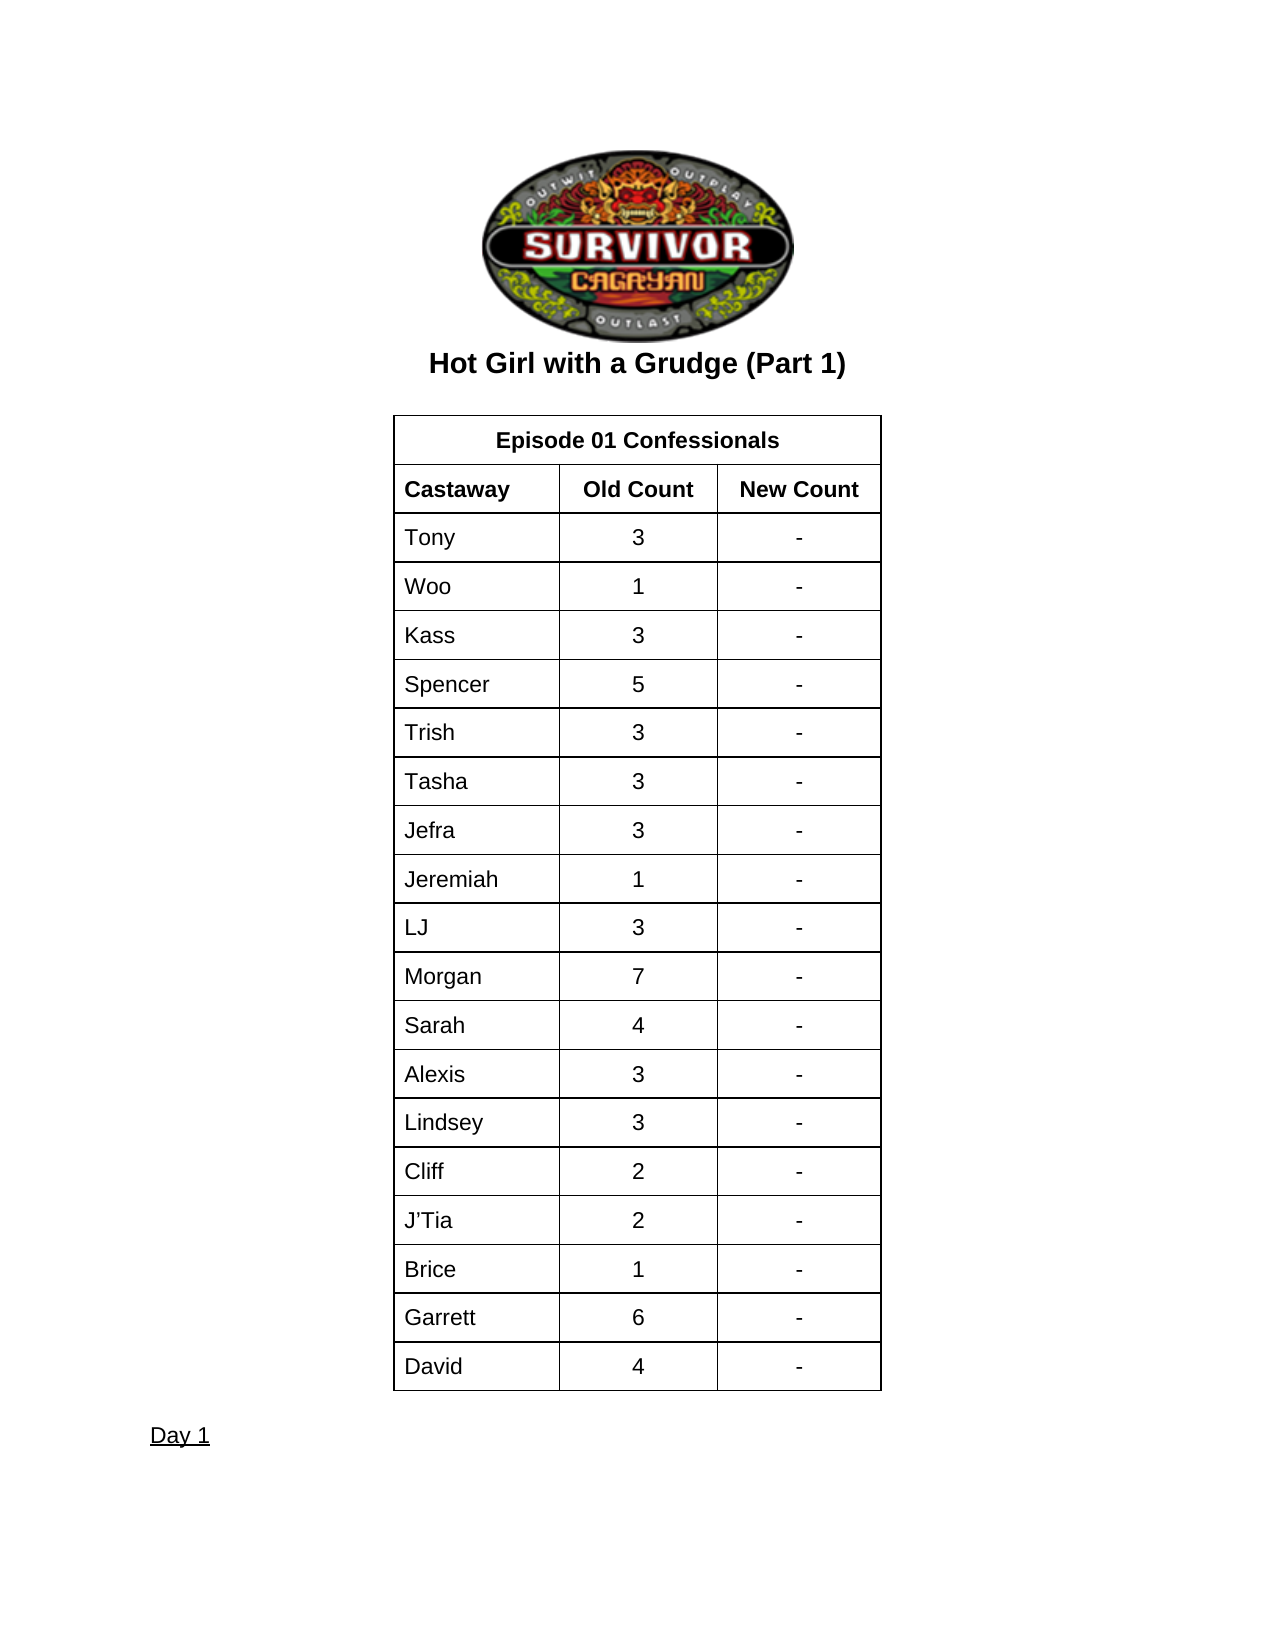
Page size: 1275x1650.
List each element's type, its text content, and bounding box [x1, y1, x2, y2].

table_cell - [718, 1343, 880, 1390]
table_cell 3 [560, 611, 717, 658]
table_cell Alexis [395, 1050, 559, 1097]
table_cell 3 [560, 806, 717, 853]
table_cell - [718, 904, 880, 951]
table_cell Tony [395, 514, 559, 561]
table_cell 6 [560, 1294, 717, 1341]
text Hot Girl with a Grudge (Part 1) [150, 346, 1125, 379]
table_cell Cliff [395, 1148, 559, 1195]
table_cell Tasha [395, 758, 559, 805]
text Day 1 [150, 1422, 1125, 1448]
table_cell Woo [395, 563, 559, 610]
table_cell - [718, 660, 880, 707]
table_cell 4 [560, 1001, 717, 1048]
table_cell Jefra [395, 806, 559, 853]
table_cell Kass [395, 611, 559, 658]
table_cell 3 [560, 514, 717, 561]
table_cell 3 [560, 1050, 717, 1097]
table_cell 1 [560, 563, 717, 610]
table_cell 5 [560, 660, 717, 707]
table_cell - [718, 806, 880, 853]
table_cell New Count [718, 465, 880, 512]
table_cell - [718, 1148, 880, 1195]
table_cell - [718, 758, 880, 805]
table_cell Garrett [395, 1294, 559, 1341]
table_cell Castaway [395, 465, 559, 512]
table_cell 3 [560, 1099, 717, 1146]
table_cell - [718, 1245, 880, 1292]
table_cell - [718, 855, 880, 902]
table_header Episode 01 Confessionals [395, 416, 880, 463]
table_cell 3 [560, 758, 717, 805]
table_cell - [718, 1001, 880, 1048]
table_cell - [718, 611, 880, 658]
table_cell - [718, 953, 880, 1000]
table_cell 3 [560, 904, 717, 951]
table_cell Lindsey [395, 1099, 559, 1146]
table_cell Jeremiah [395, 855, 559, 902]
table_cell - [718, 1294, 880, 1341]
table_cell - [718, 514, 880, 561]
table_cell 2 [560, 1196, 717, 1243]
table_cell Brice [395, 1245, 559, 1292]
table_cell David [395, 1343, 559, 1390]
table_cell 1 [560, 1245, 717, 1292]
table_cell 7 [560, 953, 717, 1000]
table_cell - [718, 709, 880, 756]
table_cell 3 [560, 709, 717, 756]
table_cell 1 [560, 855, 717, 902]
table_cell 4 [560, 1343, 717, 1390]
table_cell Trish [395, 709, 559, 756]
table_cell Morgan [395, 953, 559, 1000]
table_cell Spencer [395, 660, 559, 707]
table_cell Sarah [395, 1001, 559, 1048]
table_cell - [718, 1050, 880, 1097]
table_cell LJ [395, 904, 559, 951]
table_cell - [718, 563, 880, 610]
table_cell J’Tia [395, 1196, 559, 1243]
table_cell Old Count [560, 465, 717, 512]
table_cell - [718, 1196, 880, 1243]
table_cell 2 [560, 1148, 717, 1195]
picture [481, 150, 794, 343]
table_cell - [718, 1099, 880, 1146]
